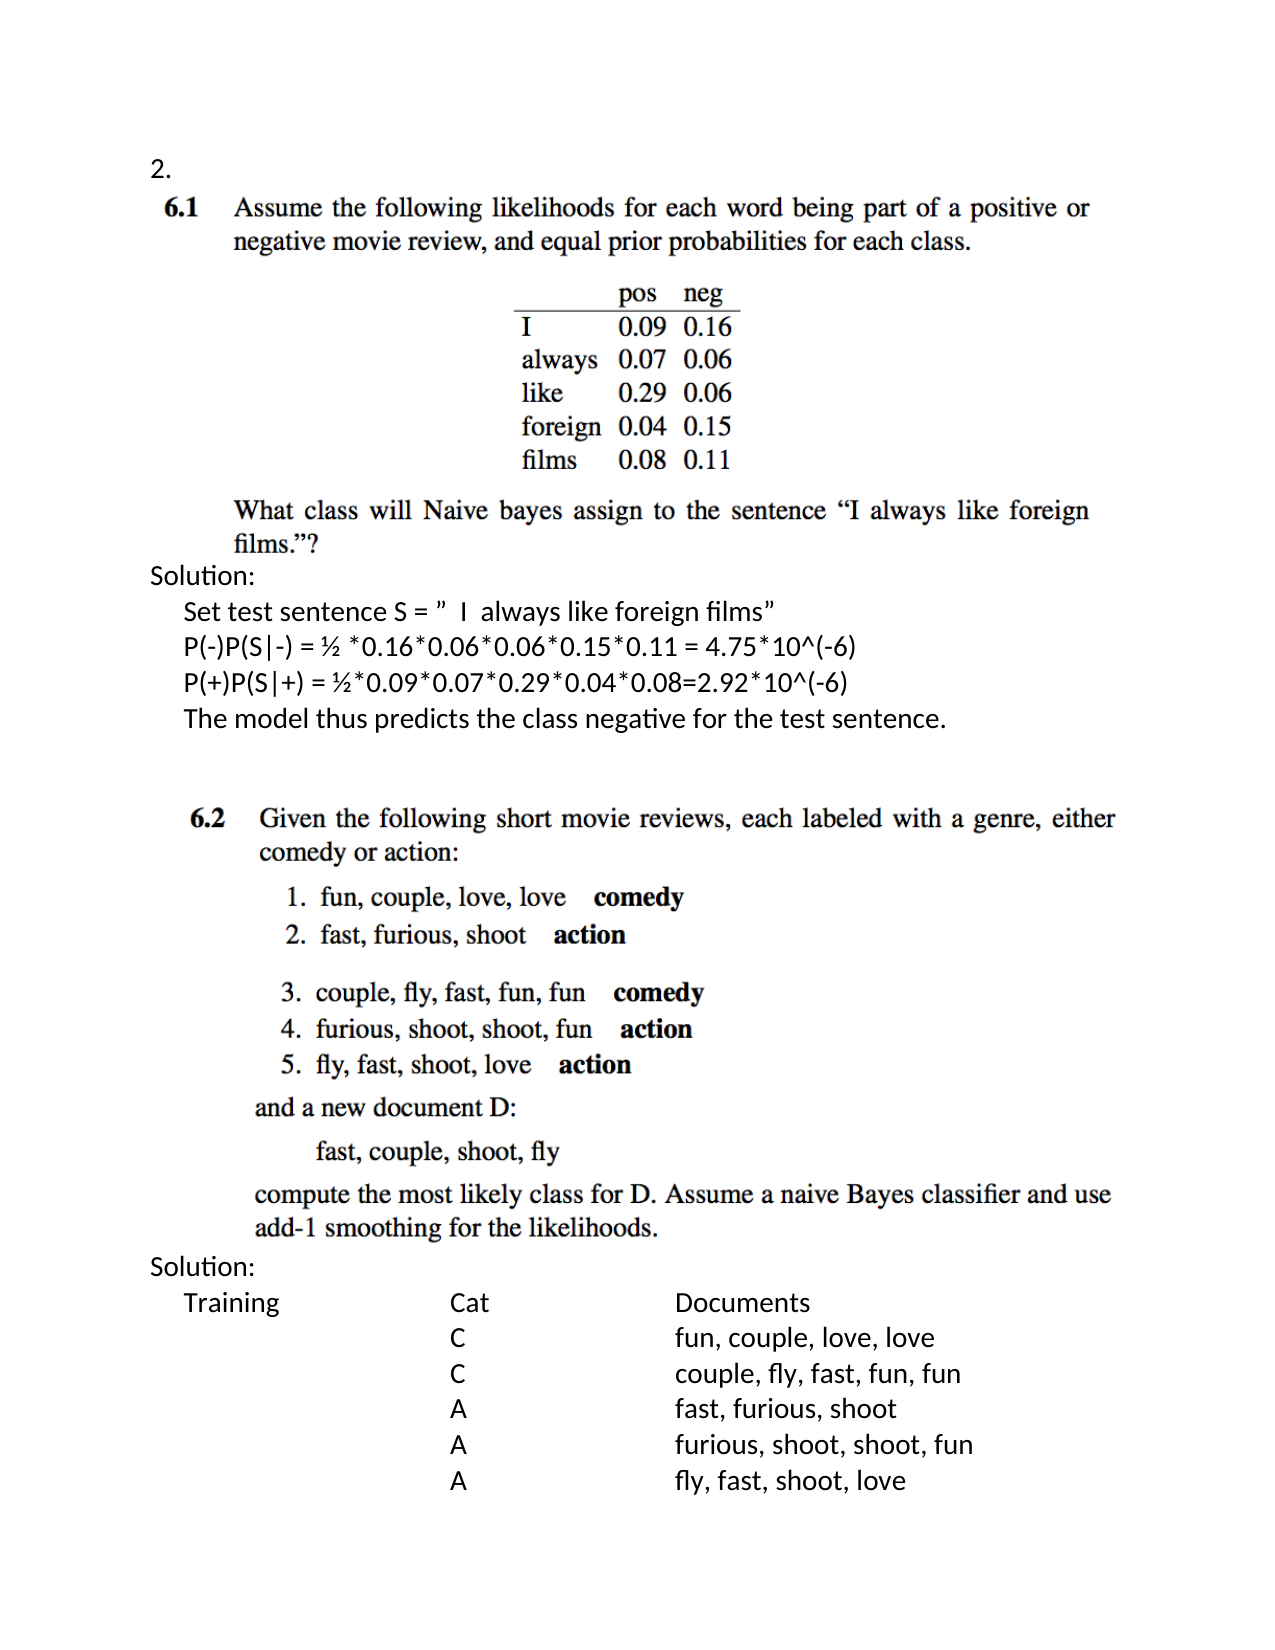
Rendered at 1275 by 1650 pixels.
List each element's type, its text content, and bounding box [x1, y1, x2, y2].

text P(+)P(S|+) = ½*0.09*0.07*0.29*0.04*0.08=2.92*10^(-6) [150, 664, 1125, 700]
text A furious, shoot, shoot, fun [150, 1426, 1125, 1462]
picture [155, 185, 1101, 558]
text C fun, couple, love, love [150, 1319, 1125, 1355]
text P(-)P(S|-) = ½ *0.16*0.06*0.06*0.15*0.11 = 4.75*10^(-6) [150, 628, 1125, 664]
text Solution: [150, 557, 1125, 593]
text 2. [150, 150, 1125, 186]
text Set test sentence S = ” I always like foreign films” [150, 593, 1125, 628]
picture [183, 801, 1131, 1248]
text A fly, fast, shoot, love [375, 1462, 1125, 1497]
text Training Cat Documents [150, 1284, 1125, 1319]
text A fast, furious, shoot [150, 1391, 1125, 1426]
text Solution: [150, 972, 1125, 1284]
text The model thus predicts the class negative for the test sentence. [150, 700, 1125, 735]
text C couple, fly, fast, fun, fun [150, 1355, 1125, 1391]
